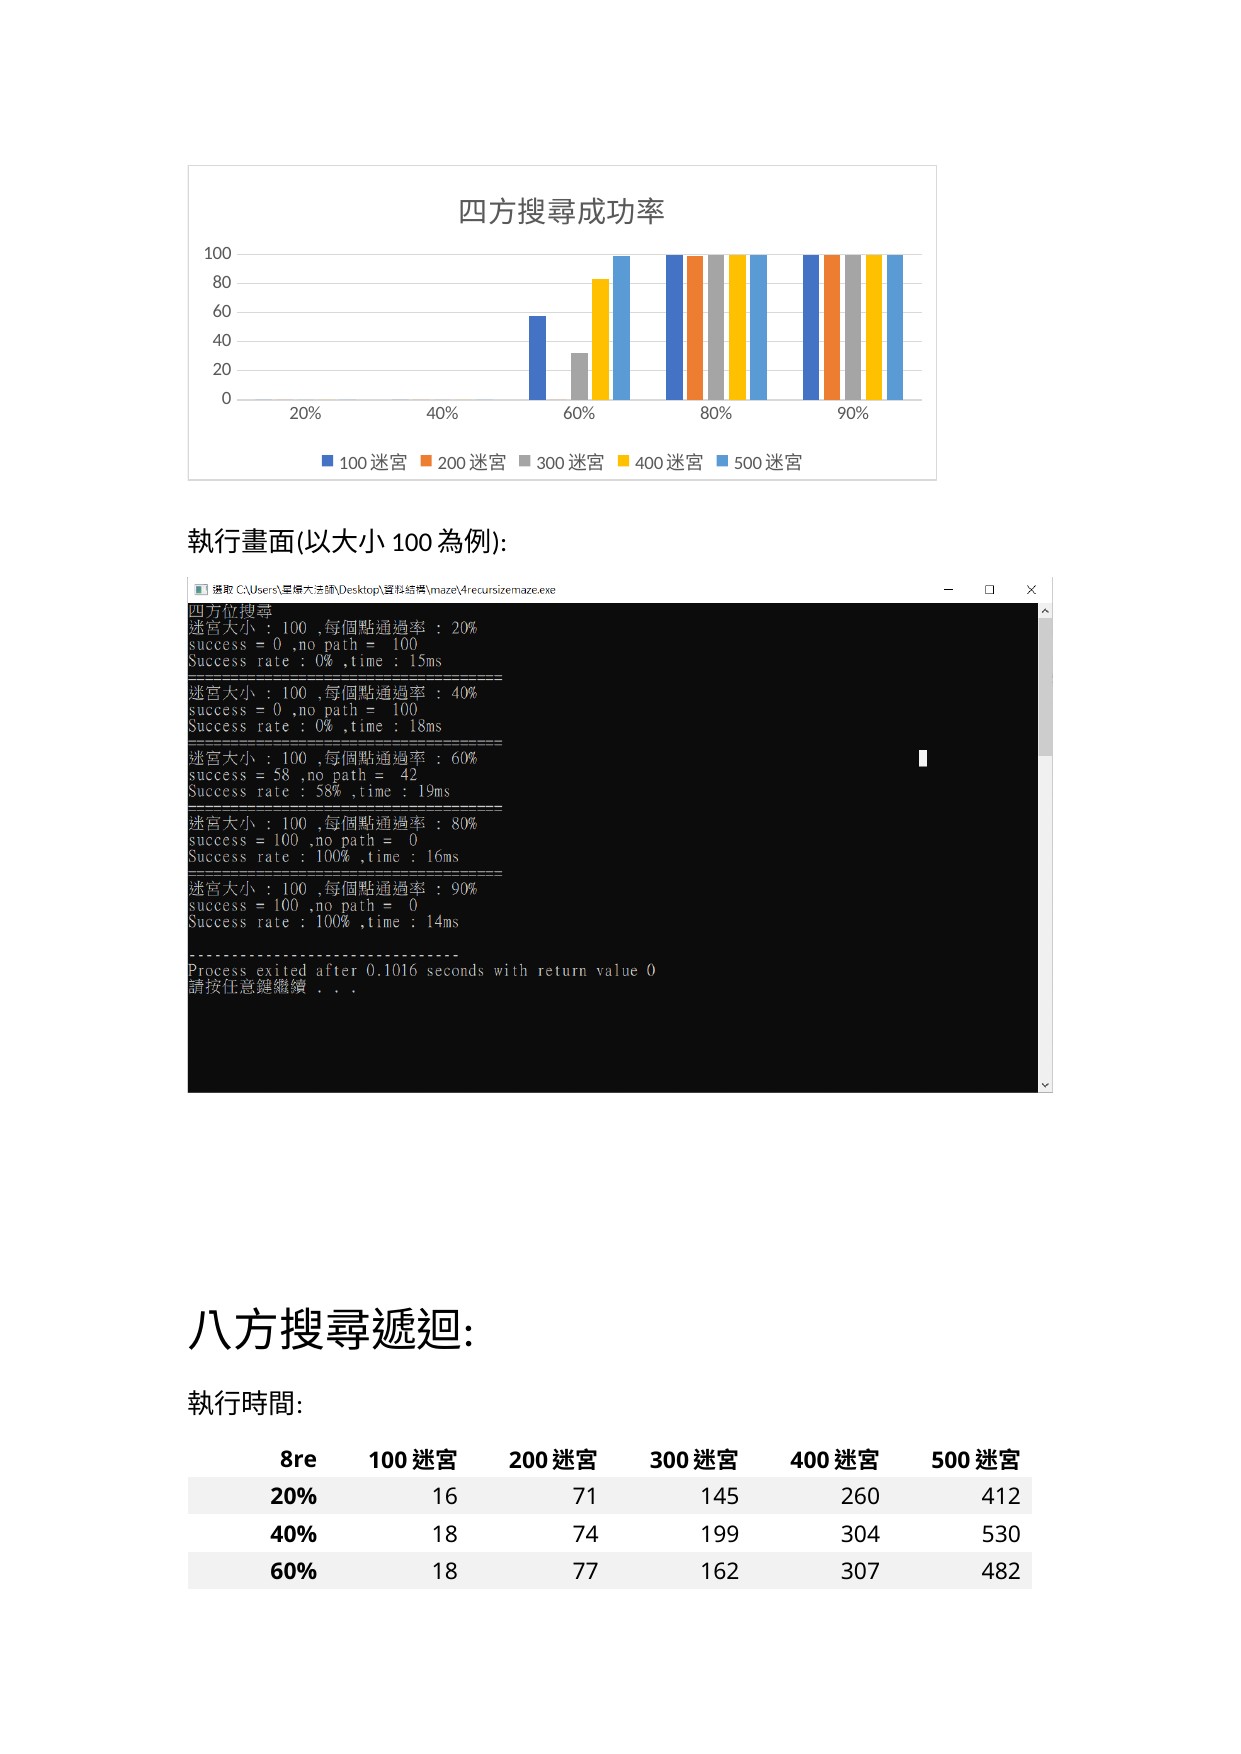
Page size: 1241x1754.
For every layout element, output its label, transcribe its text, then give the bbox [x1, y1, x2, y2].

text 八方搜尋遞迴: [187, 1289, 1053, 1364]
table_cell 20% [188, 1477, 328, 1514]
table_cell 162 [610, 1552, 750, 1589]
table_header 500迷宮 [891, 1440, 1032, 1477]
table_cell 260 [750, 1477, 891, 1514]
table_header 8re [188, 1440, 328, 1477]
text 執行畫面(以大小100為例): [187, 502, 1053, 577]
table_header 400迷宮 [750, 1440, 891, 1477]
table_header 200迷宮 [469, 1440, 610, 1477]
table_cell 304 [750, 1515, 891, 1552]
table_cell 77 [469, 1552, 610, 1589]
table_cell 60% [188, 1552, 328, 1589]
table_header 300迷宮 [610, 1440, 750, 1477]
table_cell 530 [891, 1515, 1032, 1552]
table_cell 16 [328, 1477, 469, 1514]
picture [187, 577, 1053, 1093]
table_cell 74 [469, 1515, 610, 1552]
table_cell 18 [328, 1515, 469, 1552]
table_cell 145 [610, 1477, 750, 1514]
table_cell 40% [188, 1515, 328, 1552]
table_cell 71 [469, 1477, 610, 1514]
table_cell 307 [750, 1552, 891, 1589]
table_header 100迷宮 [328, 1440, 469, 1477]
text 執行時間: [187, 1364, 1053, 1439]
table_cell 412 [891, 1477, 1032, 1514]
table_cell 199 [610, 1515, 750, 1552]
table_cell 482 [891, 1552, 1032, 1589]
table_cell 18 [328, 1552, 469, 1589]
